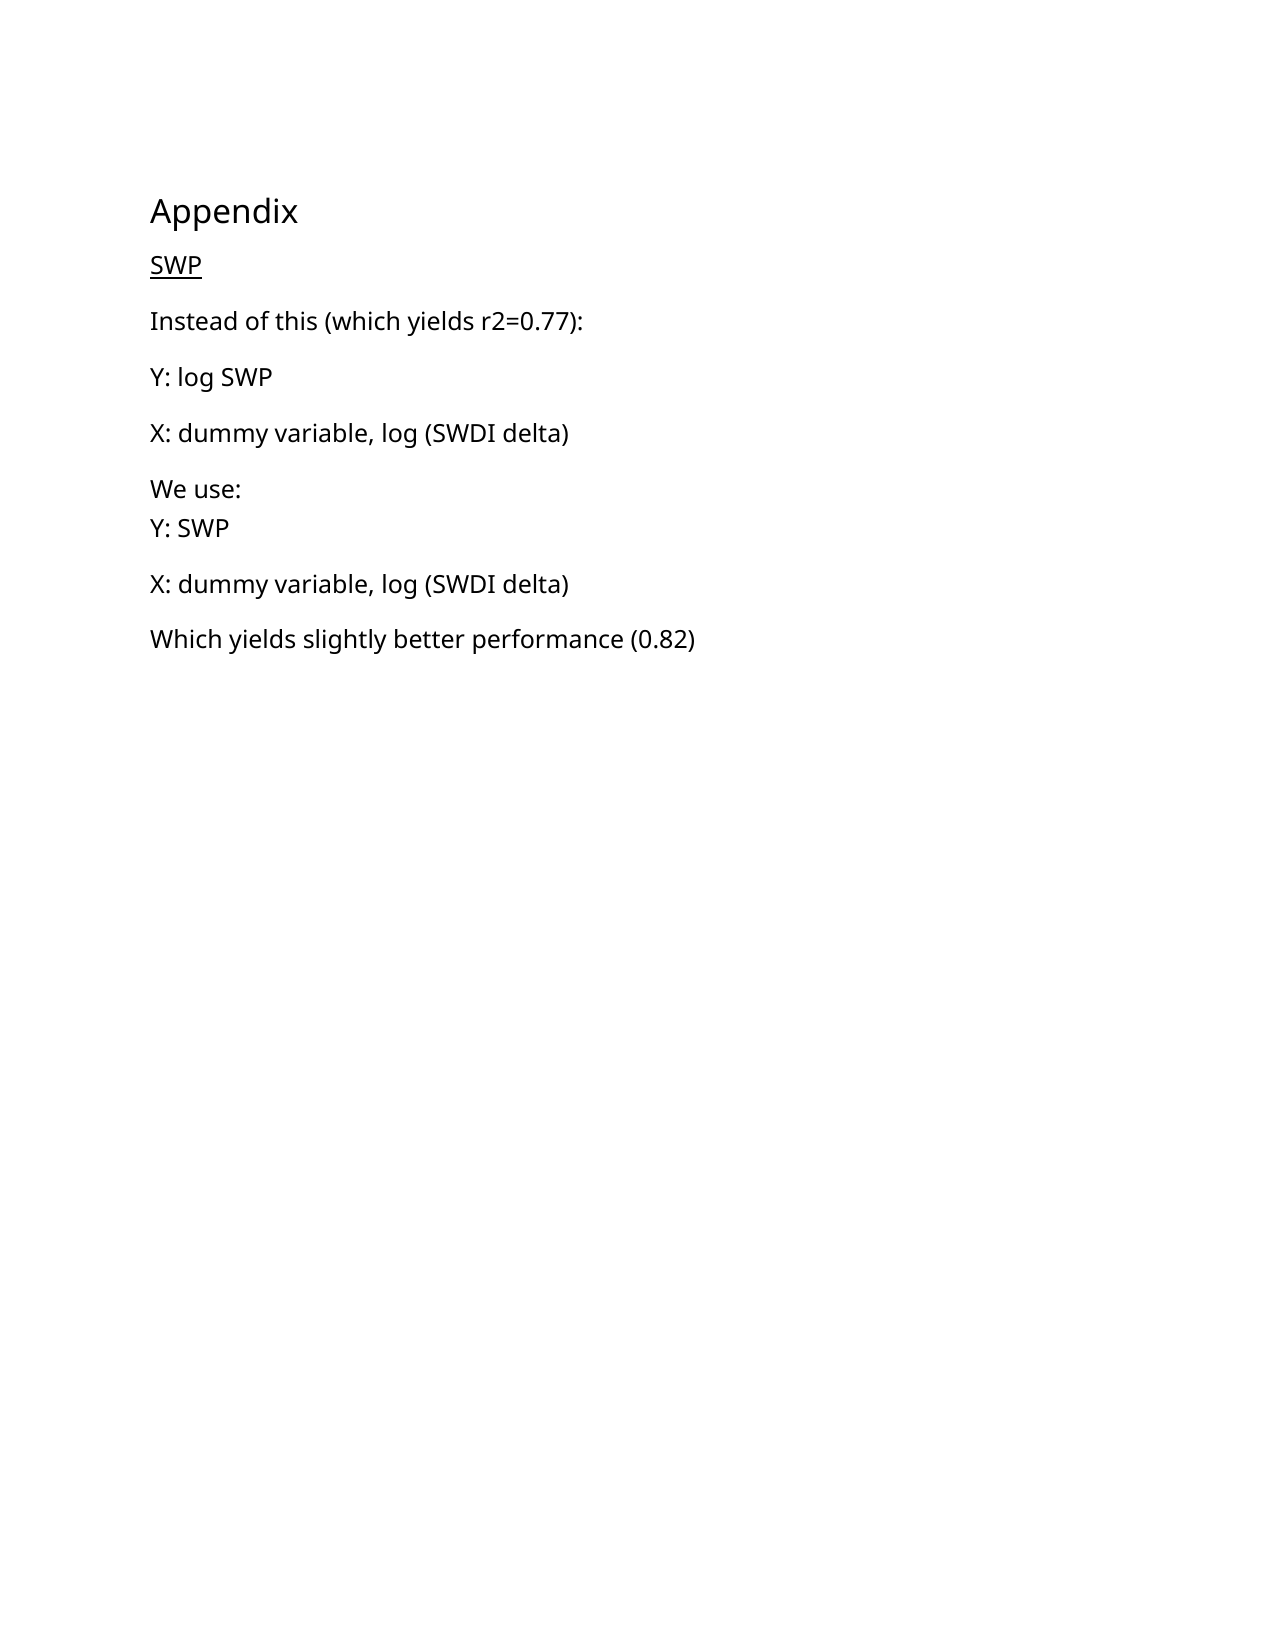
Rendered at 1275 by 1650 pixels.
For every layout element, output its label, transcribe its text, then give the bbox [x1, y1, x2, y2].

text Y: log SWP [150, 360, 1125, 394]
text Instead of this (which yields r2=0.77): [150, 304, 1125, 338]
text Which yields slightly better performance (0.82) [150, 622, 1125, 656]
subtitle Appendix [150, 187, 1125, 233]
text X: dummy variable, log (SWDI delta) [150, 416, 1125, 449]
text SWP [150, 248, 1125, 282]
text We use: Y: SWP [150, 471, 1125, 544]
text X: dummy variable, log (SWDI delta) [150, 566, 1125, 600]
